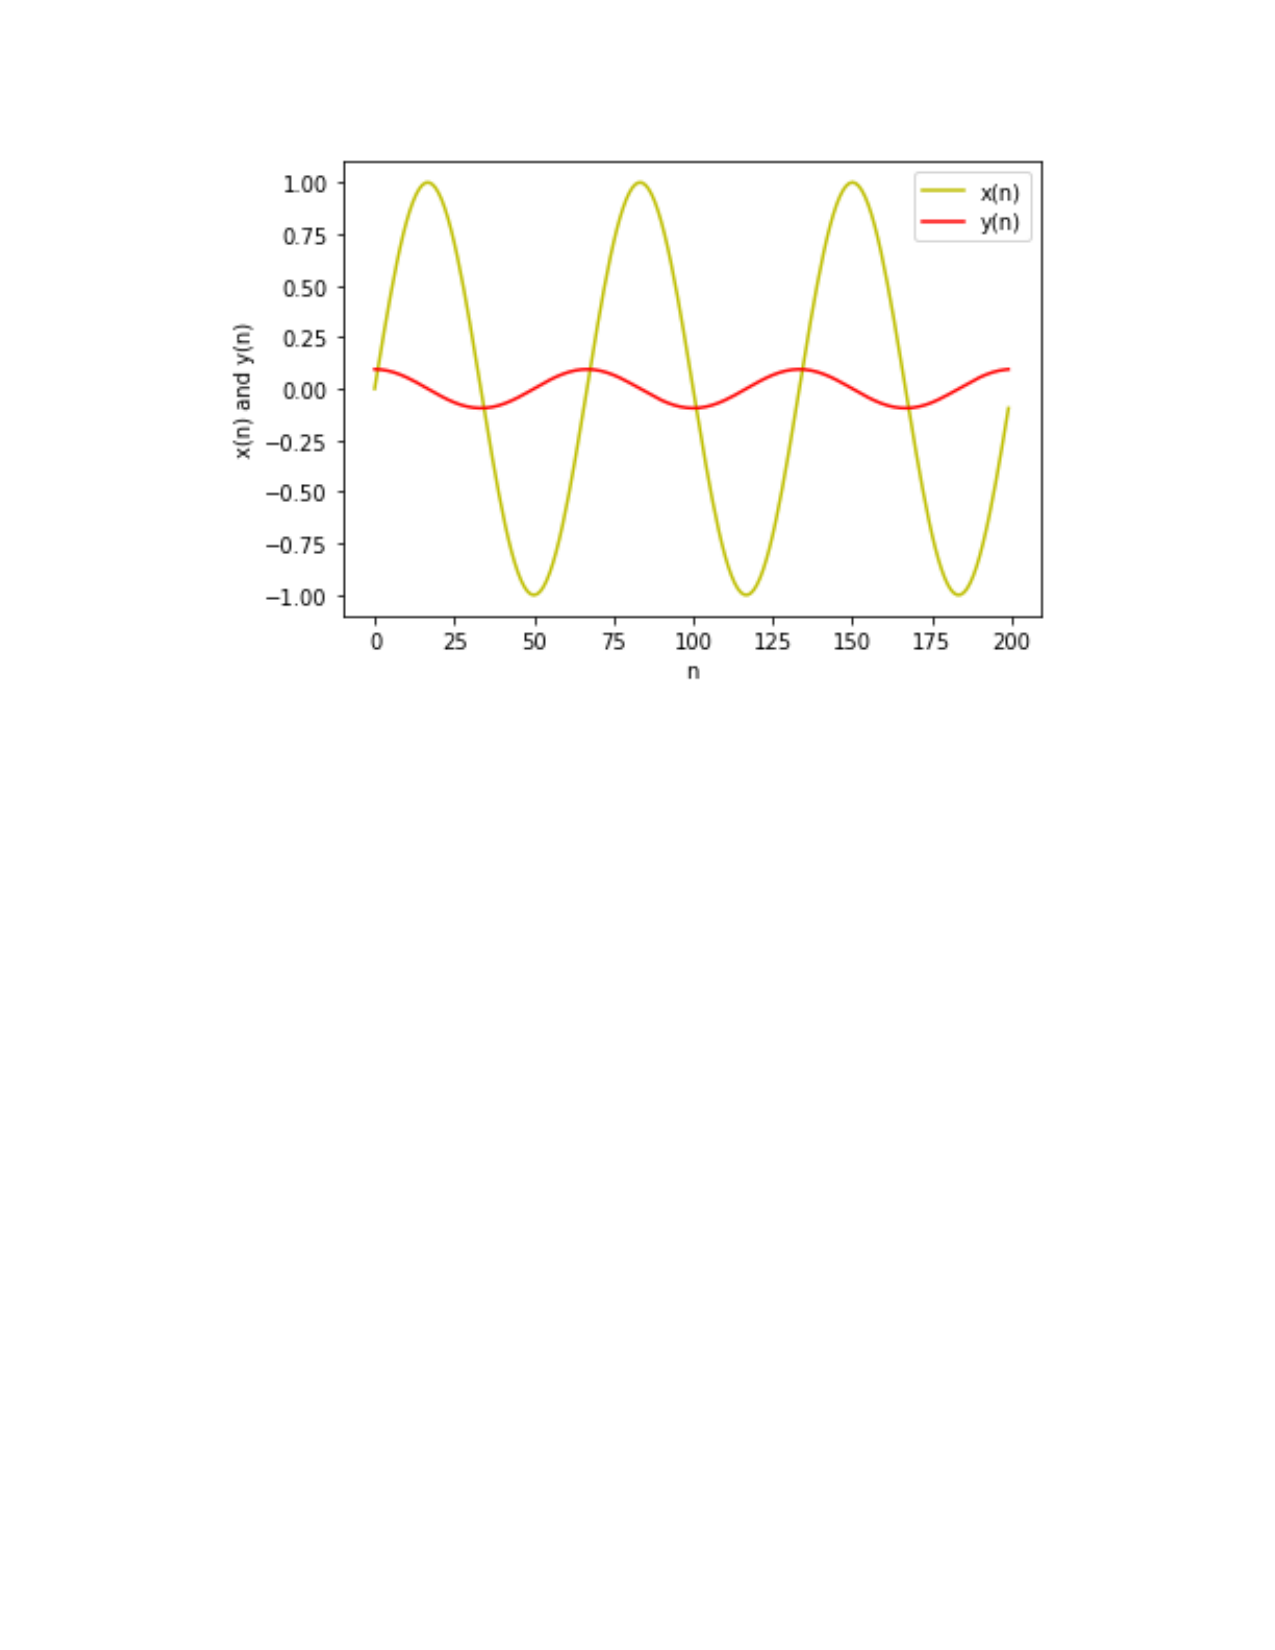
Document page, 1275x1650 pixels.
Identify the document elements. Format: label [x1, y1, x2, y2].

picture [221, 150, 1054, 696]
